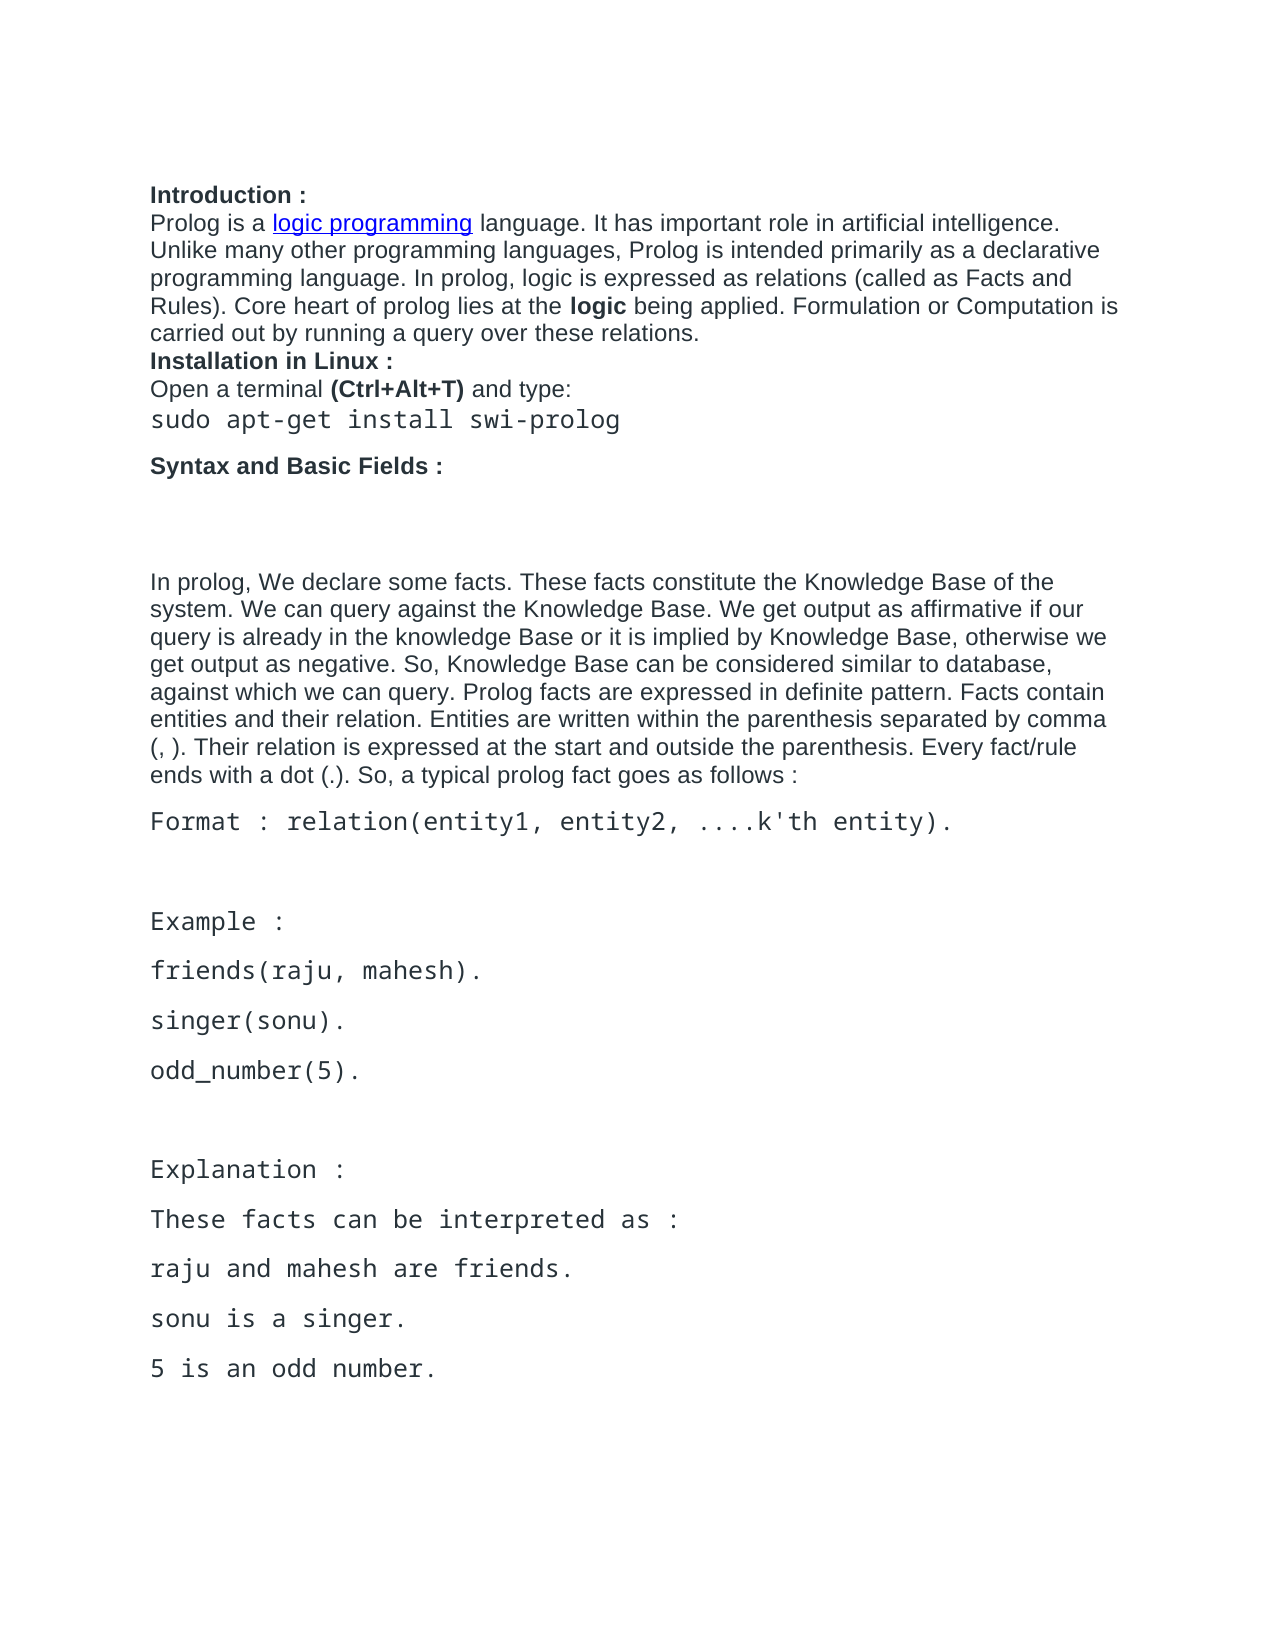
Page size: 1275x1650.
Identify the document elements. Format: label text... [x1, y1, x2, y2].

text sonu is a singer. [150, 1301, 1125, 1335]
text Explanation : [150, 1152, 1125, 1186]
text Installation in Linux : [150, 347, 1125, 374]
text raju and mahesh are friends. [150, 1251, 1125, 1285]
text Introduction : [150, 150, 1125, 209]
text singer(sonu). [150, 1003, 1125, 1037]
text These facts can be interpreted as : [150, 1201, 1125, 1235]
text sudo apt-get install swi-prolog [150, 402, 1125, 436]
text 5 is an odd number. [150, 1350, 1125, 1384]
text Format : relation(entity1, entity2, ....k'th entity). [150, 804, 1125, 838]
text friends(raju, mahesh). [150, 953, 1125, 987]
text Open a terminal (Ctrl+Alt+T) and type: [150, 374, 1125, 402]
text odd_number(5). [150, 1052, 1125, 1086]
text Example : [150, 903, 1125, 937]
text Syntax and Basic Fields : [150, 452, 1125, 479]
text Prolog is a logic programming language. It has important role in artificial intelligence. Unlike many other programming languages, Prolog is intended primarily as a declarative programming language. In prolog, logic is expressed as relations (called as Facts and Rules). Core heart of prolog lies at the logic being applied. Formulation or Computation is carried out by running a query over these relations. [150, 209, 1125, 347]
text In prolog, We declare some facts. These facts constitute the Knowledge Base of the system. We can query against the Knowledge Base. We get output as affirmative if our query is already in the knowledge Base or it is implied by Knowledge Base, otherwise we get output as negative. So, Knowledge Base can be considered similar to database, against which we can query. Prolog facts are expressed in definite pattern. Facts contain entities and their relation. Entities are written within the parenthesis separated by comma (, ). Their relation is expressed at the start and outside the parenthesis. Every fact/rule ends with a dot (.). So, a typical prolog fact goes as follows : [150, 567, 1125, 788]
